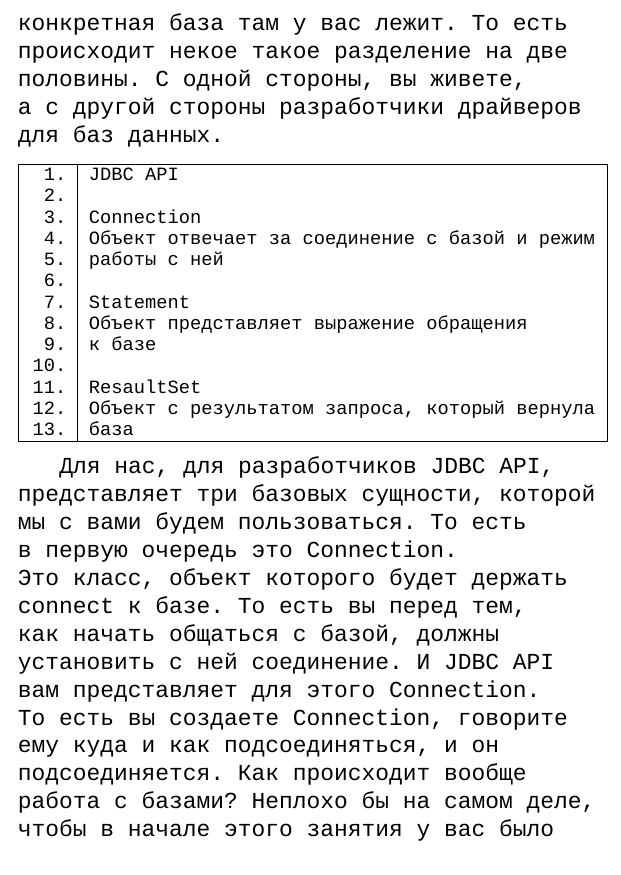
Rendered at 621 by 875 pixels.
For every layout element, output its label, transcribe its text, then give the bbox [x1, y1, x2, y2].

table_header 1. 2. 3. 4. 5. 6. 7. 8. 9. 10. 11. 12. 13. [19, 165, 77, 441]
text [18, 12, 608, 149]
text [18, 455, 608, 843]
table_header JDBC API Connection Объект отвечает за соединение с базой и режим работы с ней Statement Объект представляет выражение обращения к базе ResaultSet Объект с результатом запроса, который вернула база [78, 165, 607, 441]
